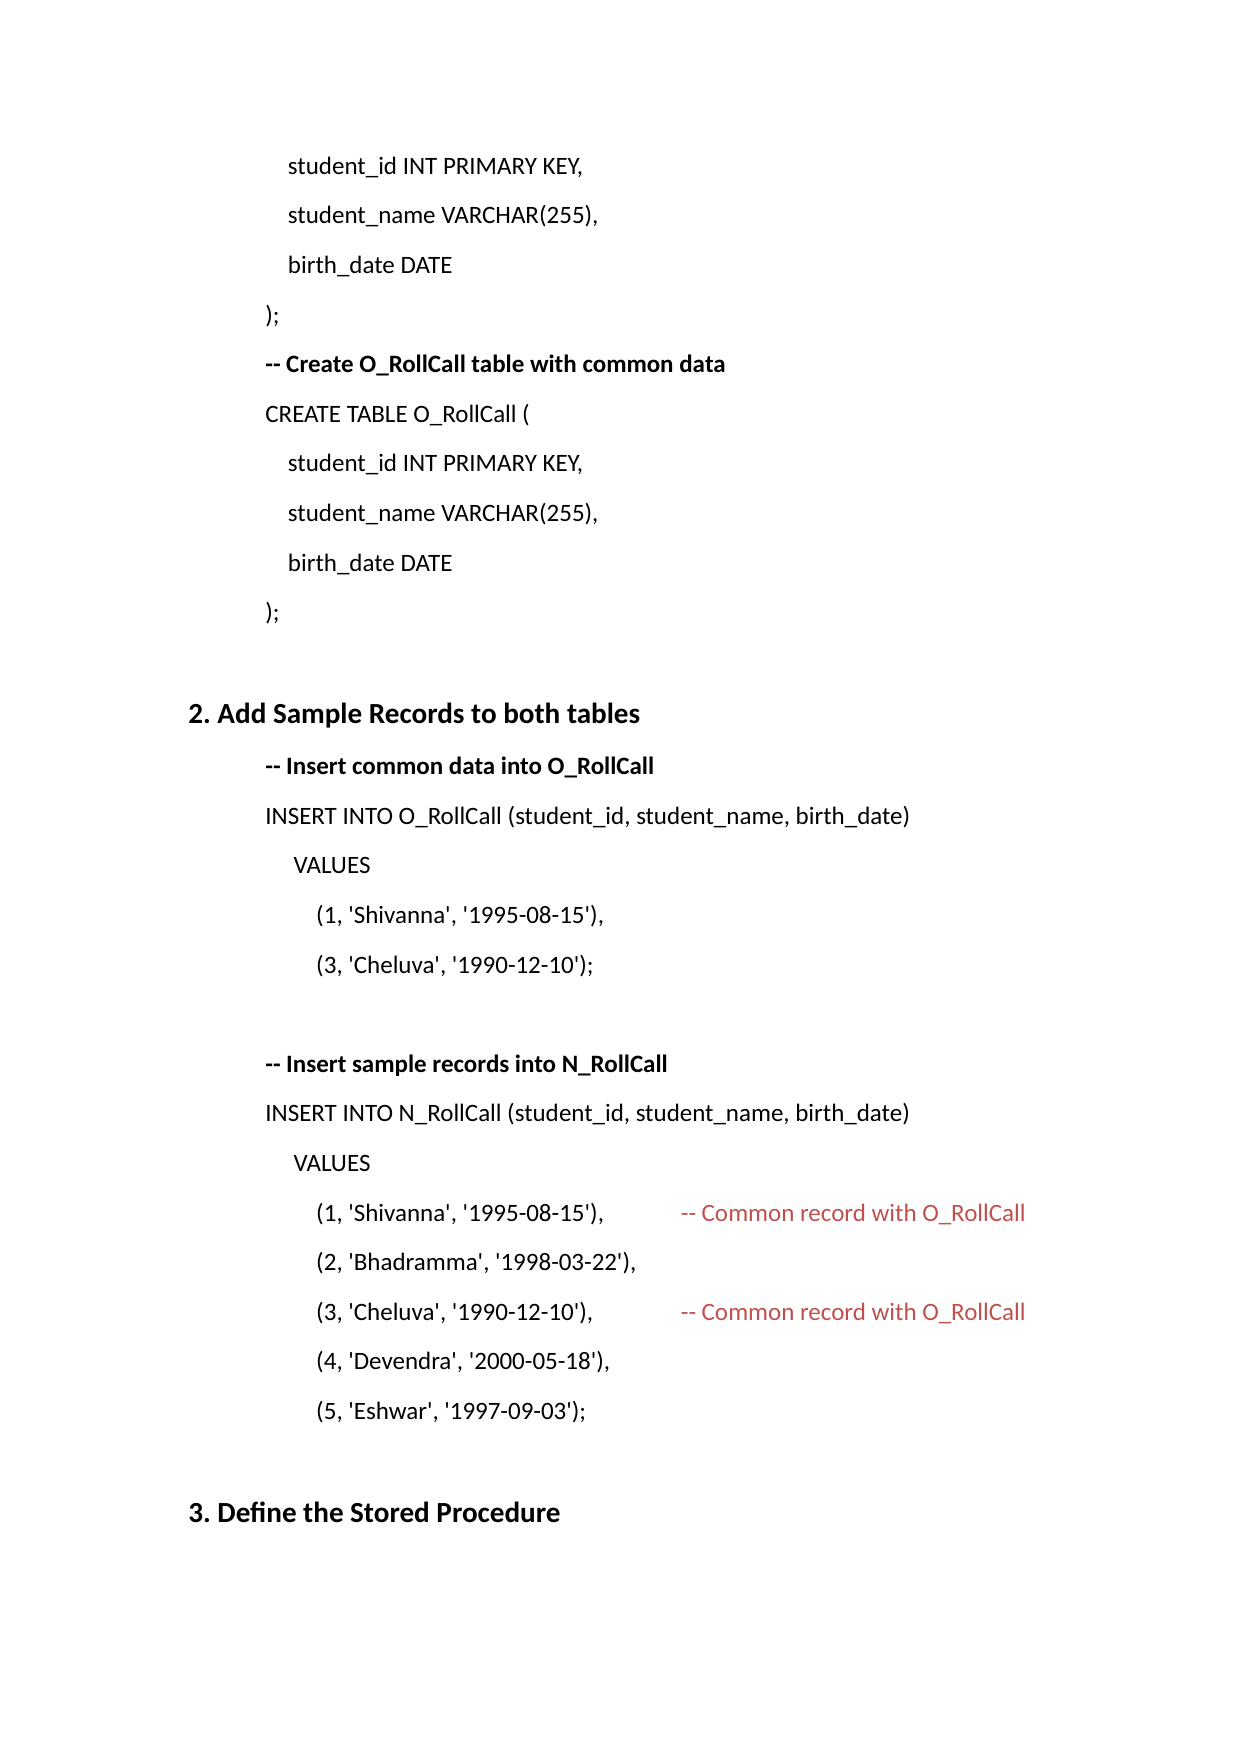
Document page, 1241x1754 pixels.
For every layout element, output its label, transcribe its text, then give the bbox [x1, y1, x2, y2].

text ); [265, 299, 1090, 329]
text birth_date DATE [265, 547, 1090, 577]
text VALUES [265, 850, 1090, 880]
text -- Create O_RollCall table with common data [265, 348, 1090, 379]
text 3. Define the Stored Procedure [188, 1494, 1090, 1530]
text (1, 'Shivanna', '1995-08-15'), [265, 899, 1090, 930]
text -- Insert sample records into N_RollCall [265, 1048, 1090, 1078]
text -- Insert common data into O_RollCall [265, 751, 1090, 781]
text CREATE TABLE O_RollCall ( [265, 398, 1090, 428]
text 2. Add Sample Records to both tables [188, 695, 1090, 731]
text (4, 'Devendra', '2000-05-18'), [265, 1346, 1090, 1376]
text (3, 'Cheluva', '1990-12-10'), -- Common record with O_RollCall [265, 1296, 1090, 1326]
text ); [265, 596, 1090, 627]
text student_name VARCHAR(255), [265, 497, 1090, 528]
text (2, 'Bhadramma', '1998-03-22'), [265, 1246, 1090, 1277]
text VALUES [265, 1147, 1090, 1178]
text (3, 'Cheluva', '1990-12-10'); [265, 949, 1090, 979]
text student_id INT PRIMARY KEY, [265, 447, 1090, 478]
text birth_date DATE [265, 249, 1090, 280]
text student_id INT PRIMARY KEY, [265, 150, 1090, 181]
text (5, 'Eshwar', '1997-09-03'); [265, 1395, 1090, 1426]
text INSERT INTO O_RollCall (student_id, student_name, birth_date) [265, 800, 1090, 831]
text (1, 'Shivanna', '1995-08-15'), -- Common record with O_RollCall [265, 1197, 1090, 1227]
text student_name VARCHAR(255), [265, 199, 1090, 230]
text INSERT INTO N_RollCall (student_id, student_name, birth_date) [265, 1098, 1090, 1128]
